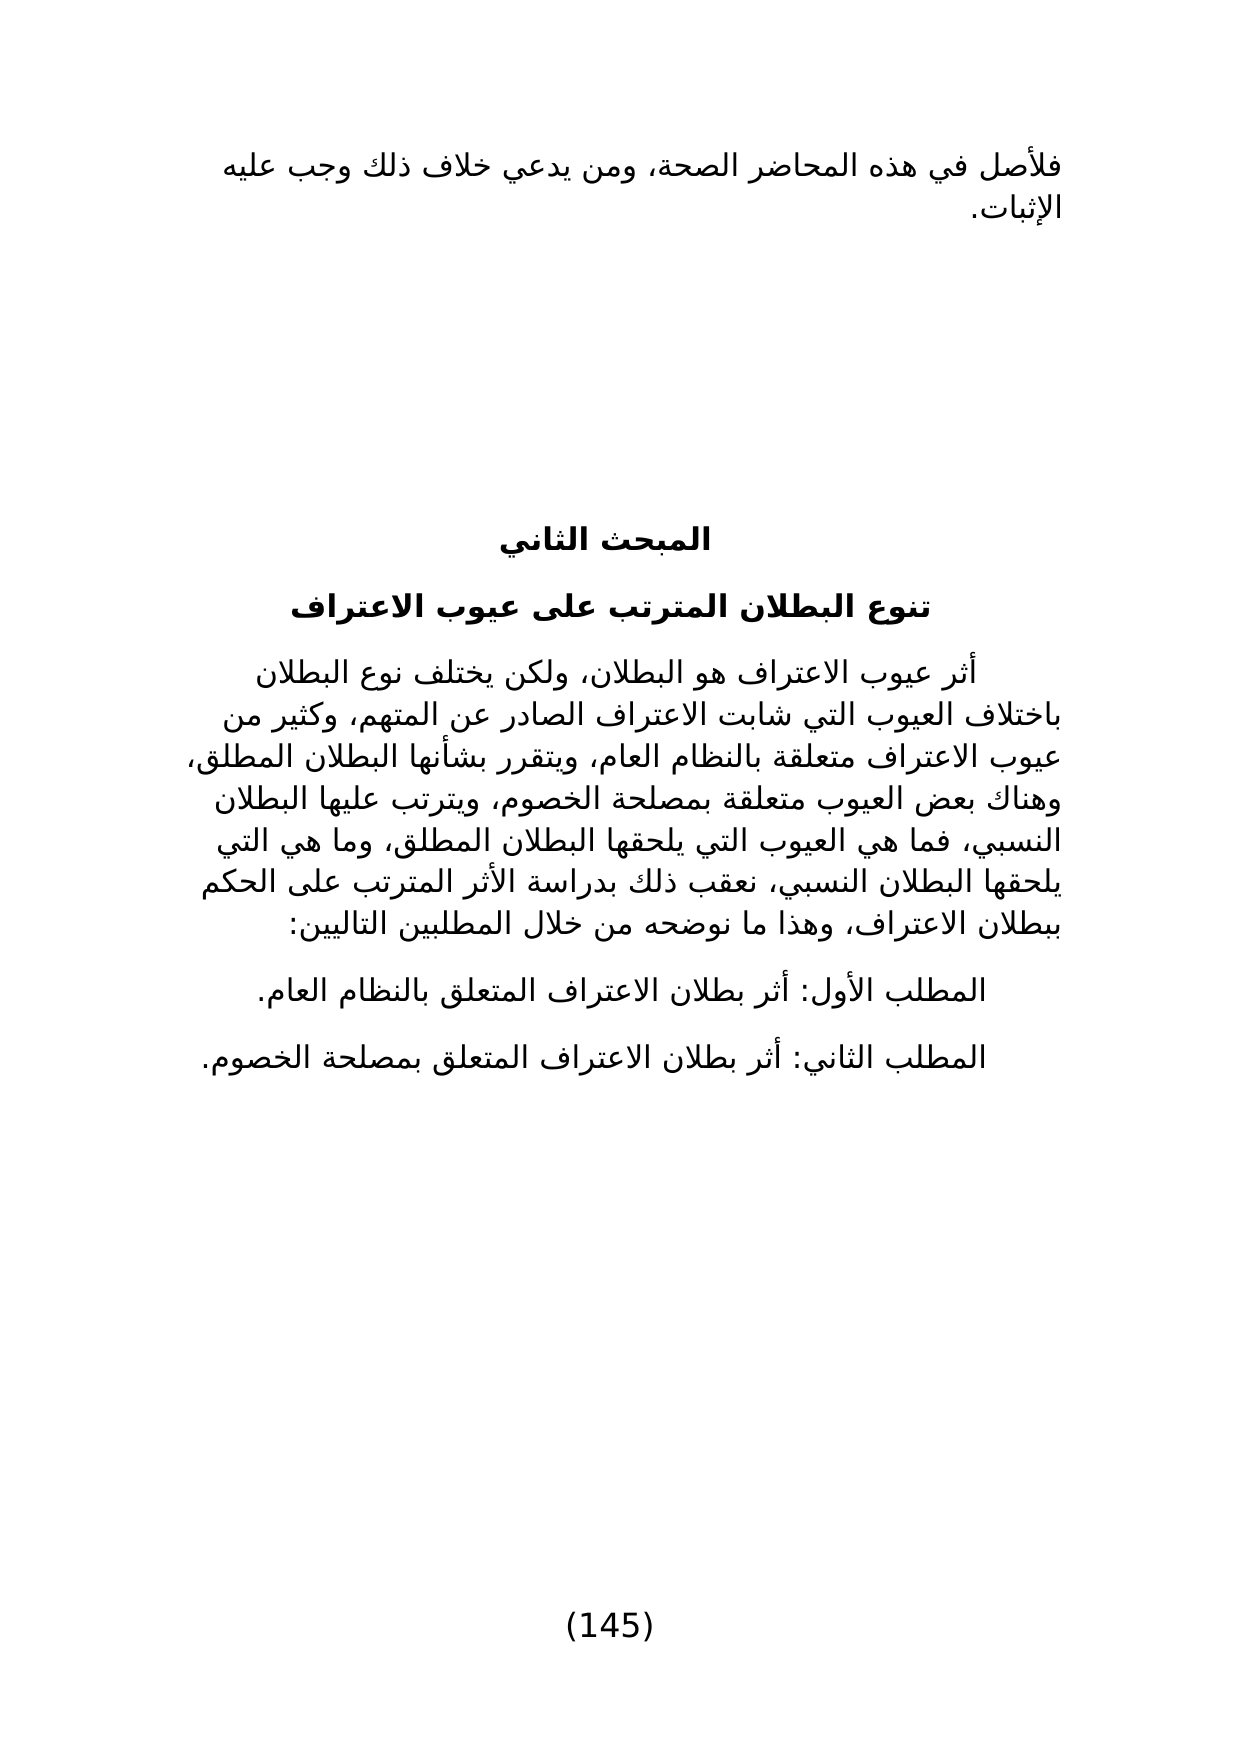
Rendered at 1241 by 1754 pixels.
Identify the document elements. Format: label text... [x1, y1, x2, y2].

text تنوع البطلان المترتب على عيوب الاعتراف [148, 588, 1063, 624]
text المبحث الثاني [148, 521, 1063, 558]
text المطلب الثاني: أثر بطلان الاعتراف المتعلق بمصلحة الخصوم. [148, 1039, 1063, 1075]
text المطلب الأول: أثر بطلان الاعتراف المتعلق بالنظام العام. [148, 972, 1063, 1008]
text أثر عيوب الاعتراف هو البطلان، ولكن يختلف نوع البطلان باختلاف العيوب التي شابت الاعتراف الصادر عن المتهم، وكثير من عيوب الاعتراف متعلقة بالنظام العام، ويتقرر بشأنها البطلان المطلق، وهناك بعض العيوب متعلقة بمصلحة الخصوم، ويترتب عليها البطلان النسبي، فما هي العيوب التي يلحقها البطلان المطلق، وما هي التي يلحقها البطلان النسبي، نعقب ذلك بدراسة الأثر المترتب على الحكم ببطلان الاعتراف، وهذا ما نوضحه من خلال المطلبين التاليين: [148, 655, 1063, 942]
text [148, 148, 1063, 226]
